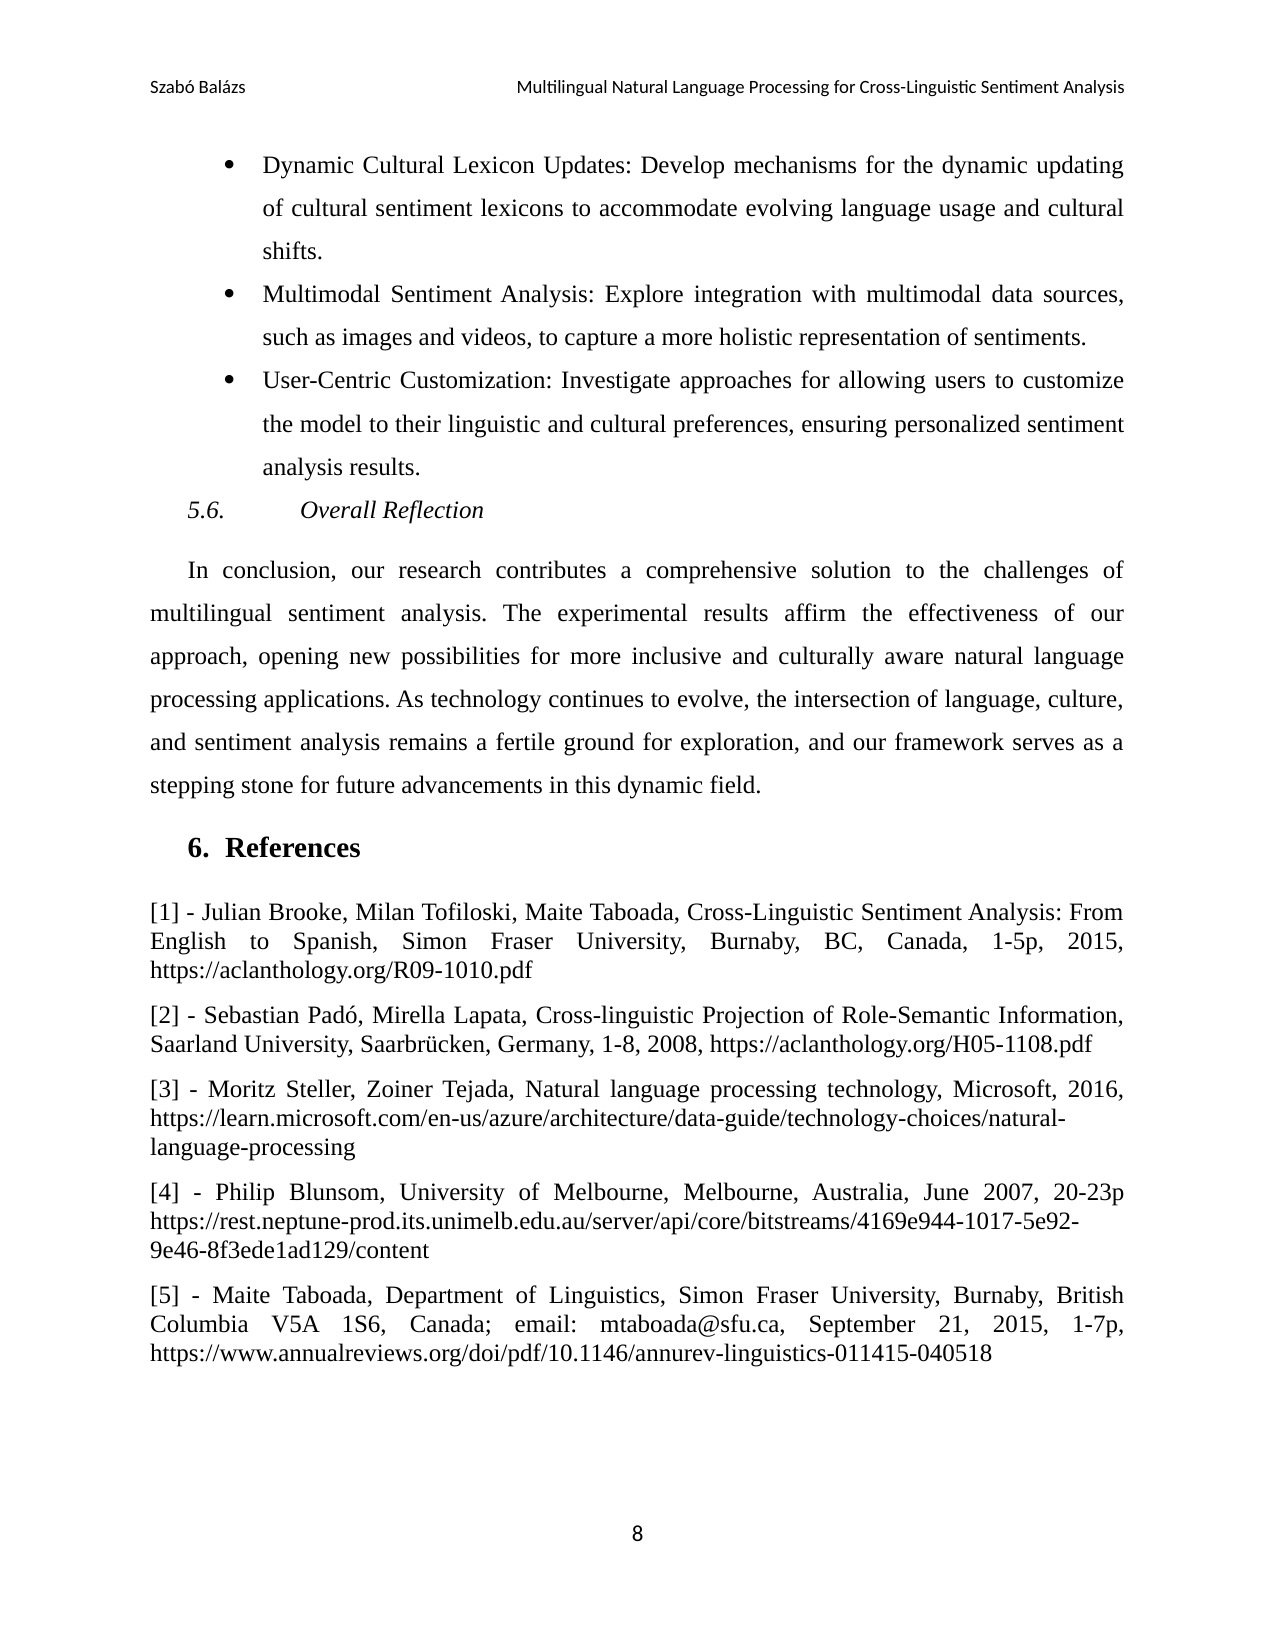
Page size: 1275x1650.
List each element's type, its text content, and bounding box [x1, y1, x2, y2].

text [4] - Philip Blunsom, University of Melbourne, Melbourne, Australia, June 2007, 20-23p https://rest.neptune-prod.its.unimelb.edu.au/server/api/core/bitstreams/4169e944-1017-5e92-9e46-8f3ede1ad129/content [150, 1177, 1125, 1263]
text [3] - Moritz Steller, Zoiner Tejada, Natural language processing technology, Microsoft, 2016, https://learn.microsoft.com/en-us/azure/architecture/data-guide/technology-choices/natural-language-processing [150, 1074, 1125, 1161]
list User-Centric Customization: Investigate approaches for allowing users to customize the model to their linguistic and cultural preferences, ensuring personalized sentiment analysis results. [225, 366, 1125, 481]
text [2] - Sebastian Padó, Mirella Lapata, Cross-linguistic Projection of Role-Semantic Information, Saarland University, Saarbrücken, Germany, 1-8, 2008, https://aclanthology.org/H05-1108.pdf [150, 1000, 1125, 1058]
list Multimodal Sentiment Analysis: Explore integration with multimodal data sources, such as images and videos, to capture a more holistic representation of sentiments. [225, 279, 1125, 351]
text [5] - Maite Taboada, Department of Linguistics, Simon Fraser University, Burnaby, British Columbia V5A 1S6, Canada; email: mtaboada@sfu.ca, September 21, 2015, 1-7p, https://www.annualreviews.org/doi/pdf/10.1146/annurev-linguistics-011415-040518 [150, 1280, 1125, 1366]
list Dynamic Cultural Lexicon Updates: Develop mechanisms for the dynamic updating of cultural sentiment lexicons to accommodate evolving language usage and cultural shifts. [225, 150, 1125, 265]
text [1] - Julian Brooke, Milan Tofiloski, Maite Taboada, Cross-Linguistic Sentiment Analysis: From English to Spanish, Simon Fraser University, Burnaby, BC, Canada, 1-5p, 2015, https://aclanthology.org/R09-1010.pdf [150, 897, 1125, 983]
list References [187, 830, 1125, 864]
list Overall Reflection [187, 495, 1125, 524]
text In conclusion, our research contributes a comprehensive solution to the challenges of multilingual sentiment analysis. The experimental results affirm the effectiveness of our approach, opening new possibilities for more inclusive and culturally aware natural language processing applications. As technology continues to evolve, the intersection of language, culture, and sentiment analysis remains a fertile ground for exploration, and our framework serves as a stepping stone for future advancements in this dynamic field. [150, 555, 1125, 799]
